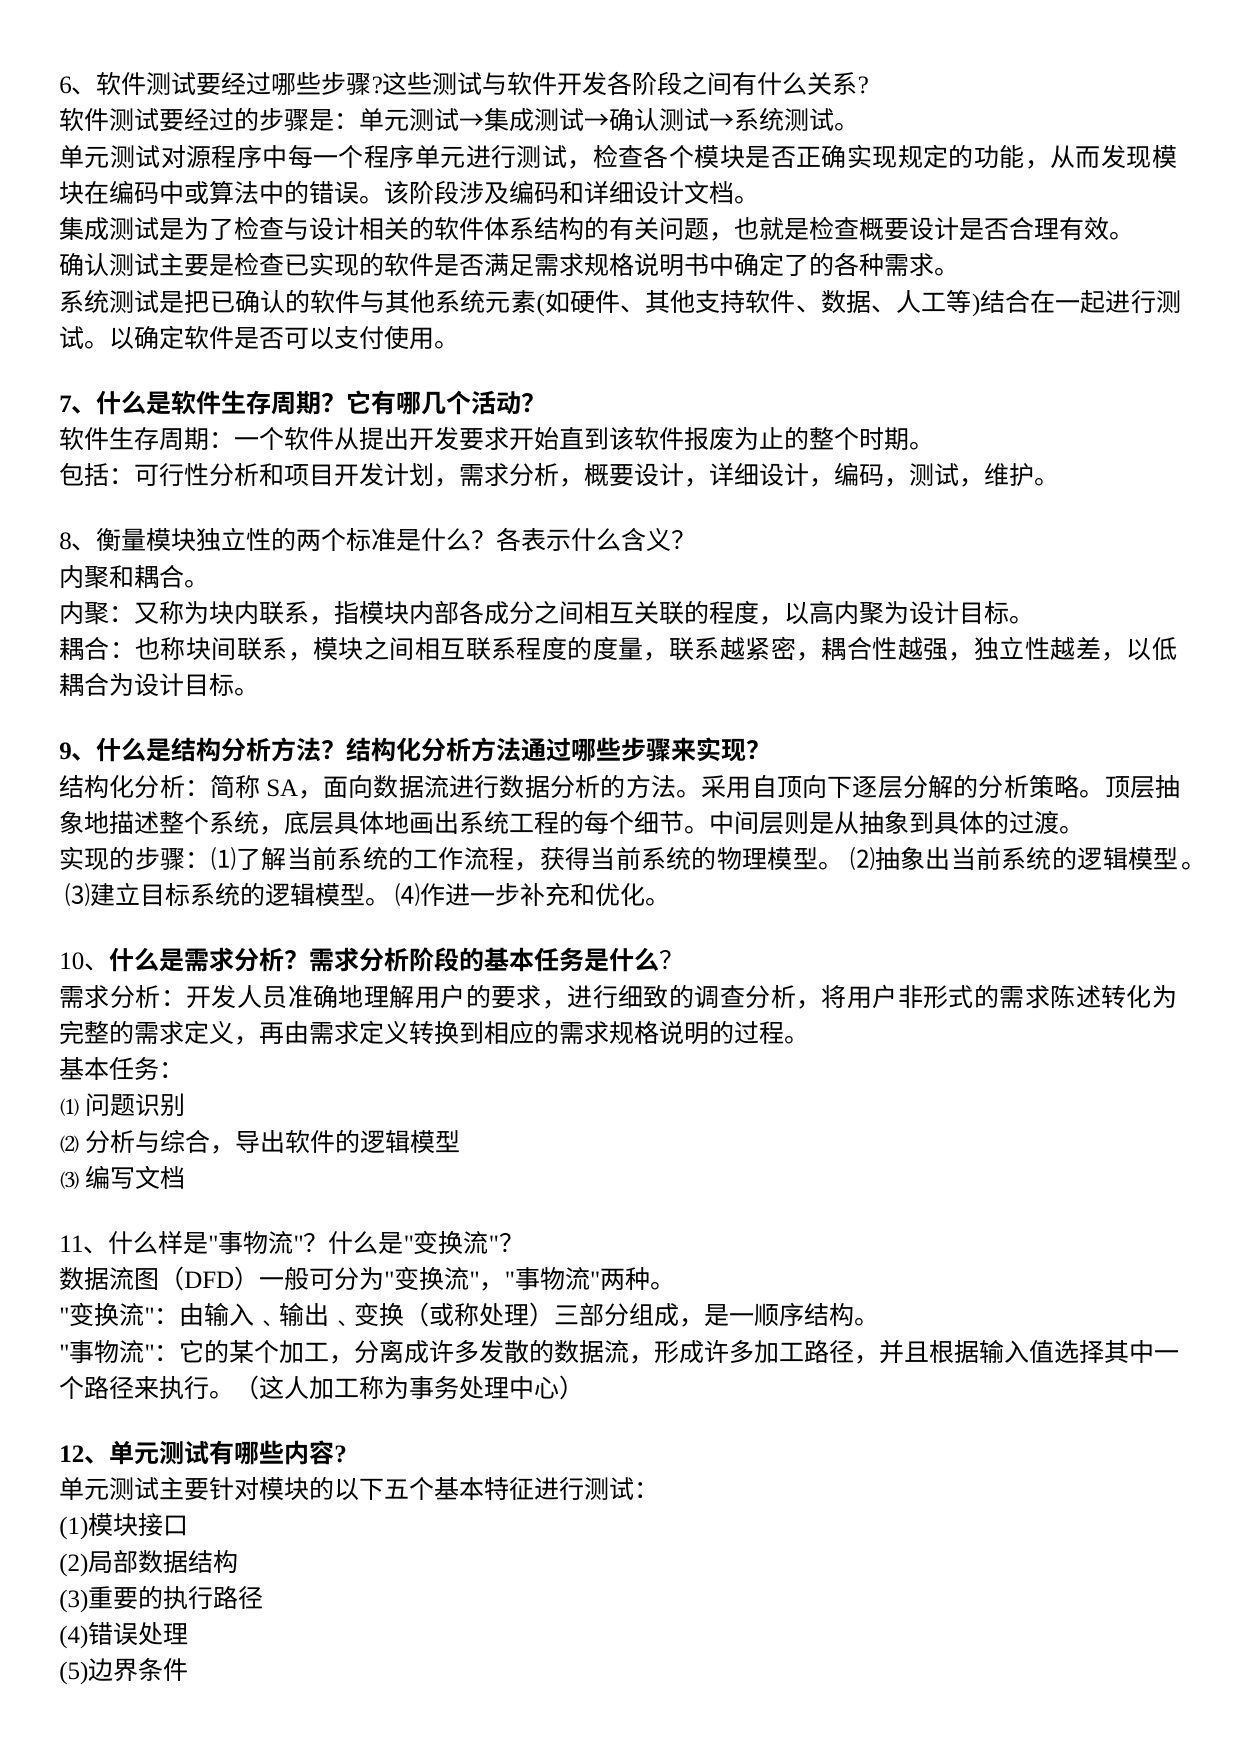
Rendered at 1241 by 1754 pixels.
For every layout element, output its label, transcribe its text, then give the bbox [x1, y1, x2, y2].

text 9、什么是结构分析方法？结构化分析方法通过哪些步骤来实现？ [59, 731, 1181, 767]
text 内聚和耦合。 [59, 557, 1181, 593]
text 10、什么是需求分析？需求分析阶段的基本任务是什么？ [59, 941, 1181, 977]
text (4)错误处理 [59, 1614, 1181, 1651]
text 软件测试要经过的步骤是：单元测试→集成测试→确认测试→系统测试。 [59, 101, 1181, 137]
text 6、软件测试要经过哪些步骤?这些测试与软件开发各阶段之间有什么关系? [59, 64, 1181, 101]
text 7、什么是软件生存周期？它有哪几个活动？ [59, 383, 1181, 419]
text 12、单元测试有哪些内容? [59, 1433, 1181, 1469]
text "事物流"：它的某个加工，分离成许多发散的数据流，形成许多加工路径，并且根据输入值选择其中一个路径来执行。（这人加工称为事务处理中心） [59, 1332, 1181, 1404]
text 耦合：也称块间联系，模块之间相互联系程度的度量，联系越紧密，耦合性越强，独立性越差，以低耦合为设计目标。 [59, 629, 1181, 702]
text ⑴问题识别 [59, 1086, 1181, 1122]
text "变换流"：由输入﹑输出﹑变换（或称处理）三部分组成，是一顺序结构。 [59, 1296, 1181, 1332]
text (2)局部数据结构 [59, 1542, 1181, 1578]
text 基本任务： [59, 1049, 1181, 1086]
text 需求分析：开发人员准确地理解用户的要求，进行细致的调查分析，将用户非形式的需求陈述转化为完整的需求定义，再由需求定义转换到相应的需求规格说明的过程。 [59, 977, 1181, 1049]
text 单元测试对源程序中每一个程序单元进行测试，检查各个模块是否正确实现规定的功能，从而发现模块在编码中或算法中的错误。该阶段涉及编码和详细设计文档。 [59, 137, 1181, 209]
text 系统测试是把已确认的软件与其他系统元素(如硬件、其他支持软件、数据、人工等)结合在一起进行测试。以确定软件是否可以支付使用。 [59, 282, 1181, 354]
text 11、什么样是"事物流"？什么是"变换流"？ [59, 1223, 1181, 1259]
text 单元测试主要针对模块的以下五个基本特征进行测试： [59, 1469, 1181, 1506]
text (1)模块接口 [59, 1506, 1181, 1542]
text 软件生存周期：一个软件从提出开发要求开始直到该软件报废为止的整个时期。 [59, 419, 1181, 456]
text ⑶编写文档 [59, 1158, 1181, 1194]
text 确认测试主要是检查已实现的软件是否满足需求规格说明书中确定了的各种需求。 [59, 246, 1181, 282]
text 内聚：又称为块内联系，指模块内部各成分之间相互关联的程度，以高内聚为设计目标。 [59, 593, 1181, 629]
text 实现的步骤：⑴了解当前系统的工作流程，获得当前系统的物理模型。 ⑵抽象出当前系统的逻辑模型。 ⑶建立目标系统的逻辑模型。 ⑷作进一步补充和优化。 [59, 839, 1181, 912]
text 结构化分析：简称SA，面向数据流进行数据分析的方法。采用自顶向下逐层分解的分析策略。顶层抽象地描述整个系统，底层具体地画出系统工程的每个细节。中间层则是从抽象到具体的过渡。 [59, 767, 1181, 839]
text 8、衡量模块独立性的两个标准是什么？各表示什么含义？ [59, 521, 1181, 557]
text 数据流图（DFD）一般可分为"变换流"，"事物流"两种。 [59, 1259, 1181, 1296]
text (3)重要的执行路径 [59, 1578, 1181, 1614]
text 集成测试是为了检查与设计相关的软件体系结构的有关问题，也就是检查概要设计是否合理有效。 [59, 209, 1181, 246]
text ⑵分析与综合，导出软件的逻辑模型 [59, 1122, 1181, 1158]
text (5)边界条件 [59, 1651, 1181, 1687]
text 包括：可行性分析和项目开发计划，需求分析，概要设计，详细设计，编码，测试，维护。 [59, 456, 1181, 492]
